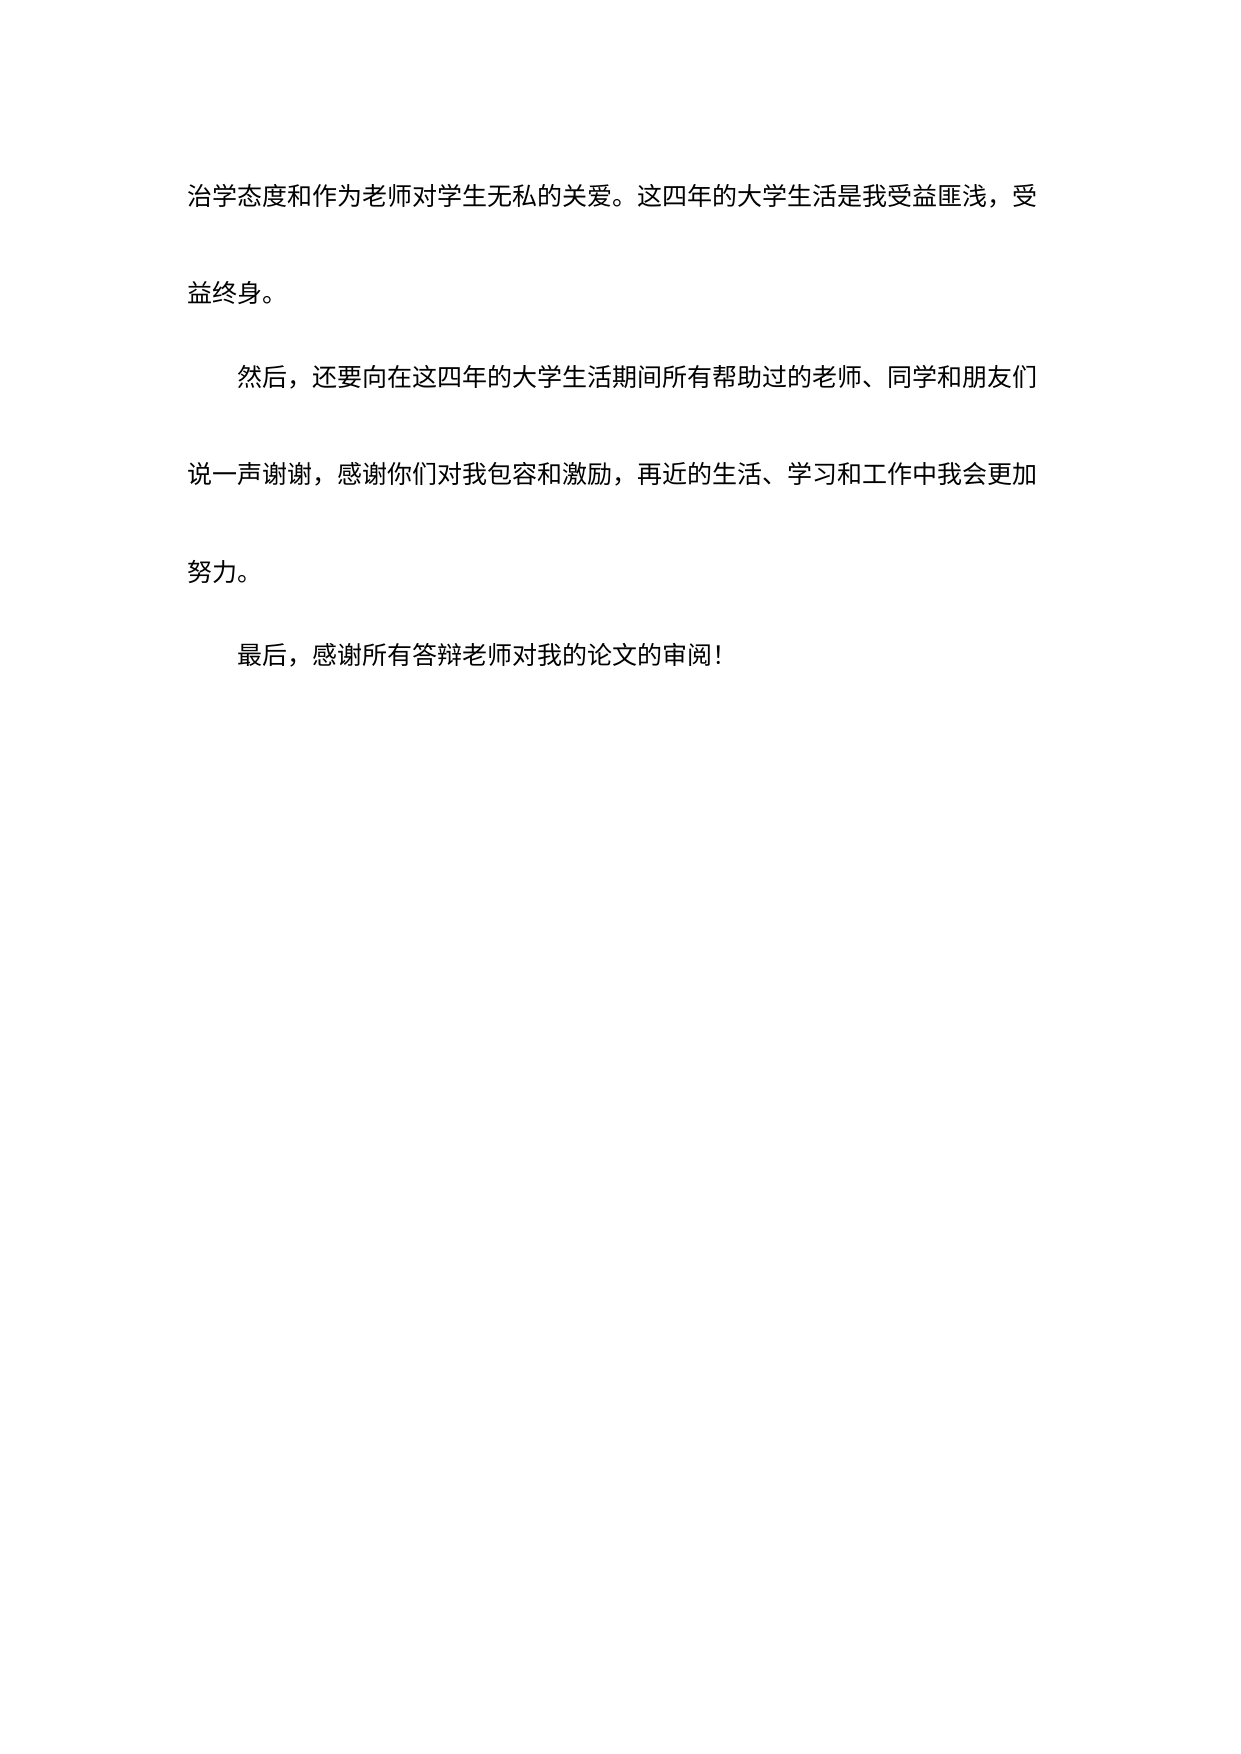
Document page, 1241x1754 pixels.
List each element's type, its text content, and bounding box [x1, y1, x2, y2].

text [187, 162, 1053, 324]
text 然后，还要向在这四年的大学生活期间所有帮助过的老师、同学和朋友们说一声谢谢，感谢你们对我包容和激励，再近的生活、学习和工作中我会更加努力。 [187, 343, 1053, 603]
text 最后，感谢所有答辩老师对我的论文的审阅！ [187, 621, 1053, 686]
